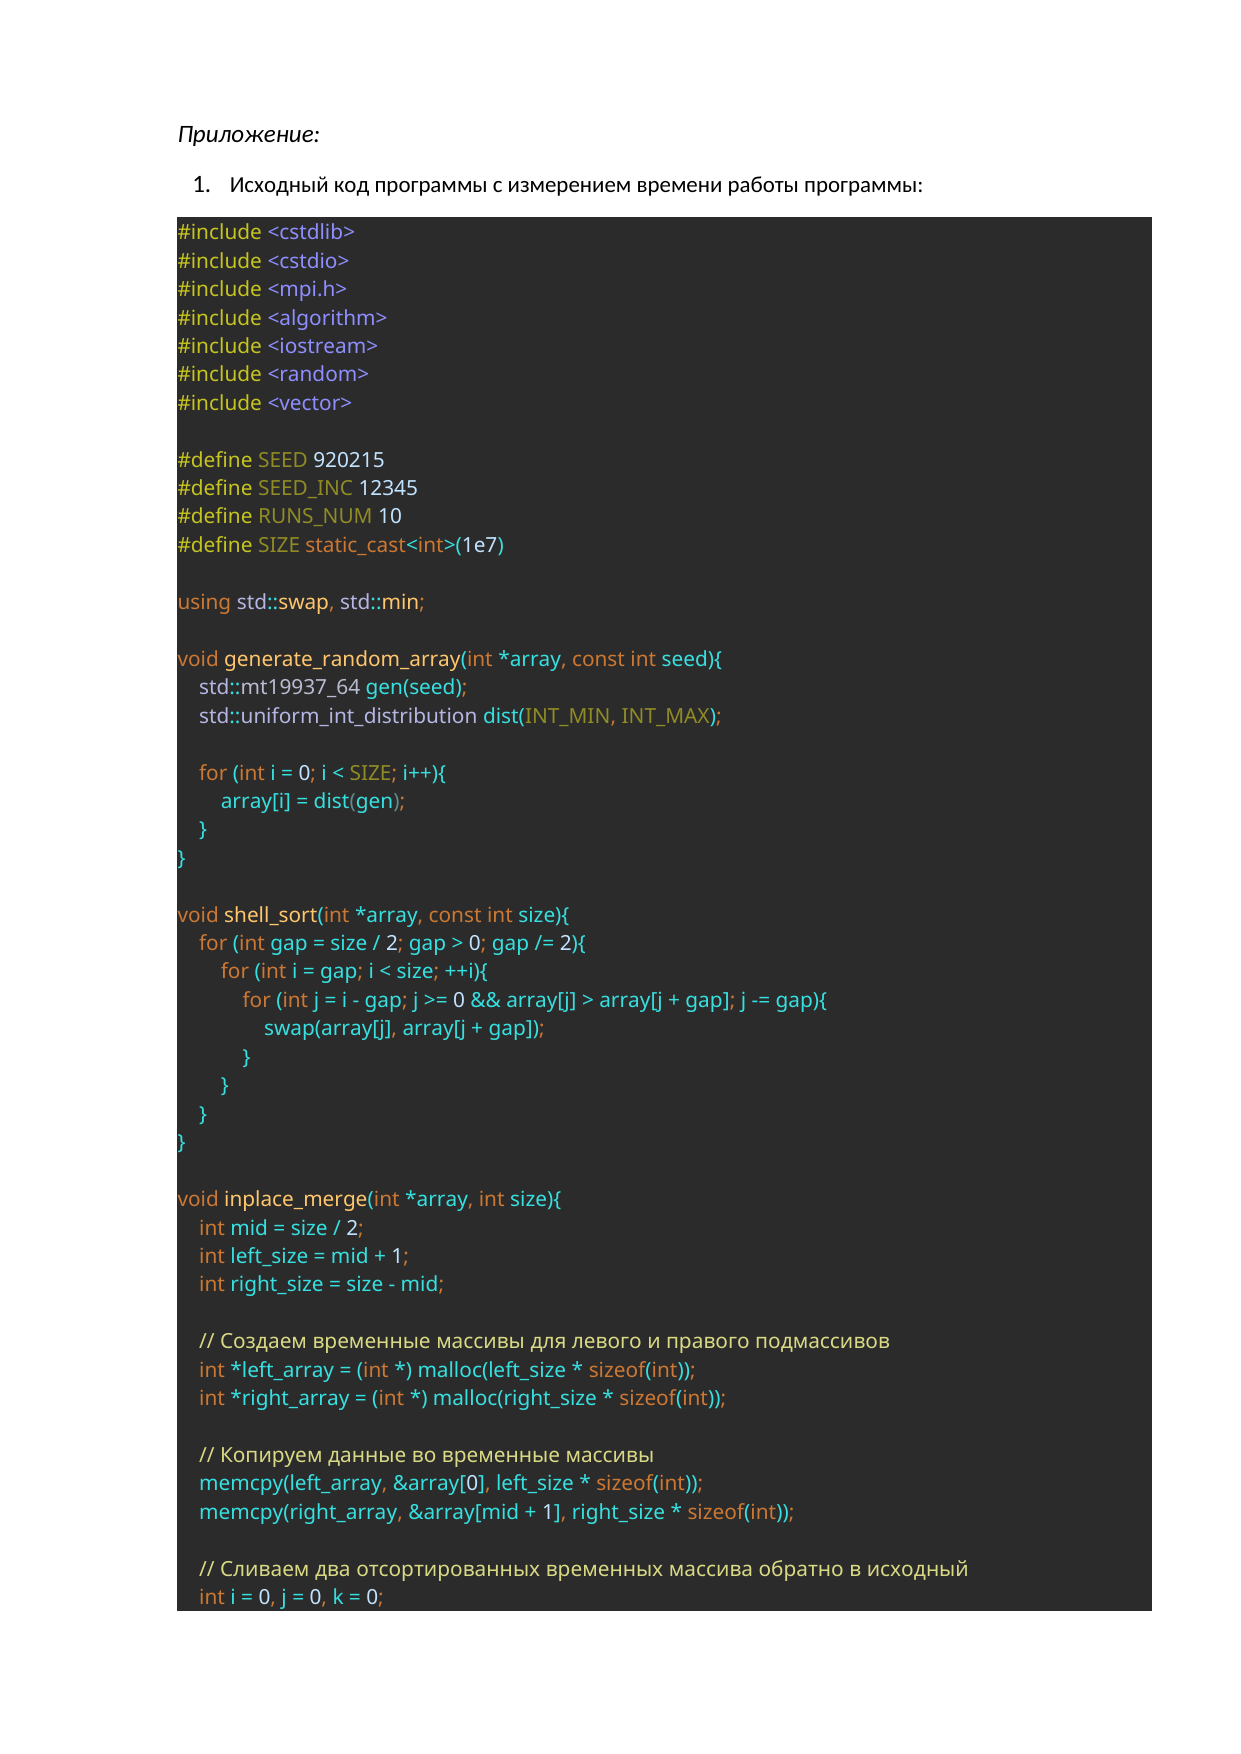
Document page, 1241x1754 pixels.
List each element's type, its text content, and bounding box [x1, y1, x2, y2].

text Приложение: [177, 118, 1152, 149]
list Исходный код программы с измерением времени работы программы: [192, 168, 1152, 198]
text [177, 217, 1152, 1611]
